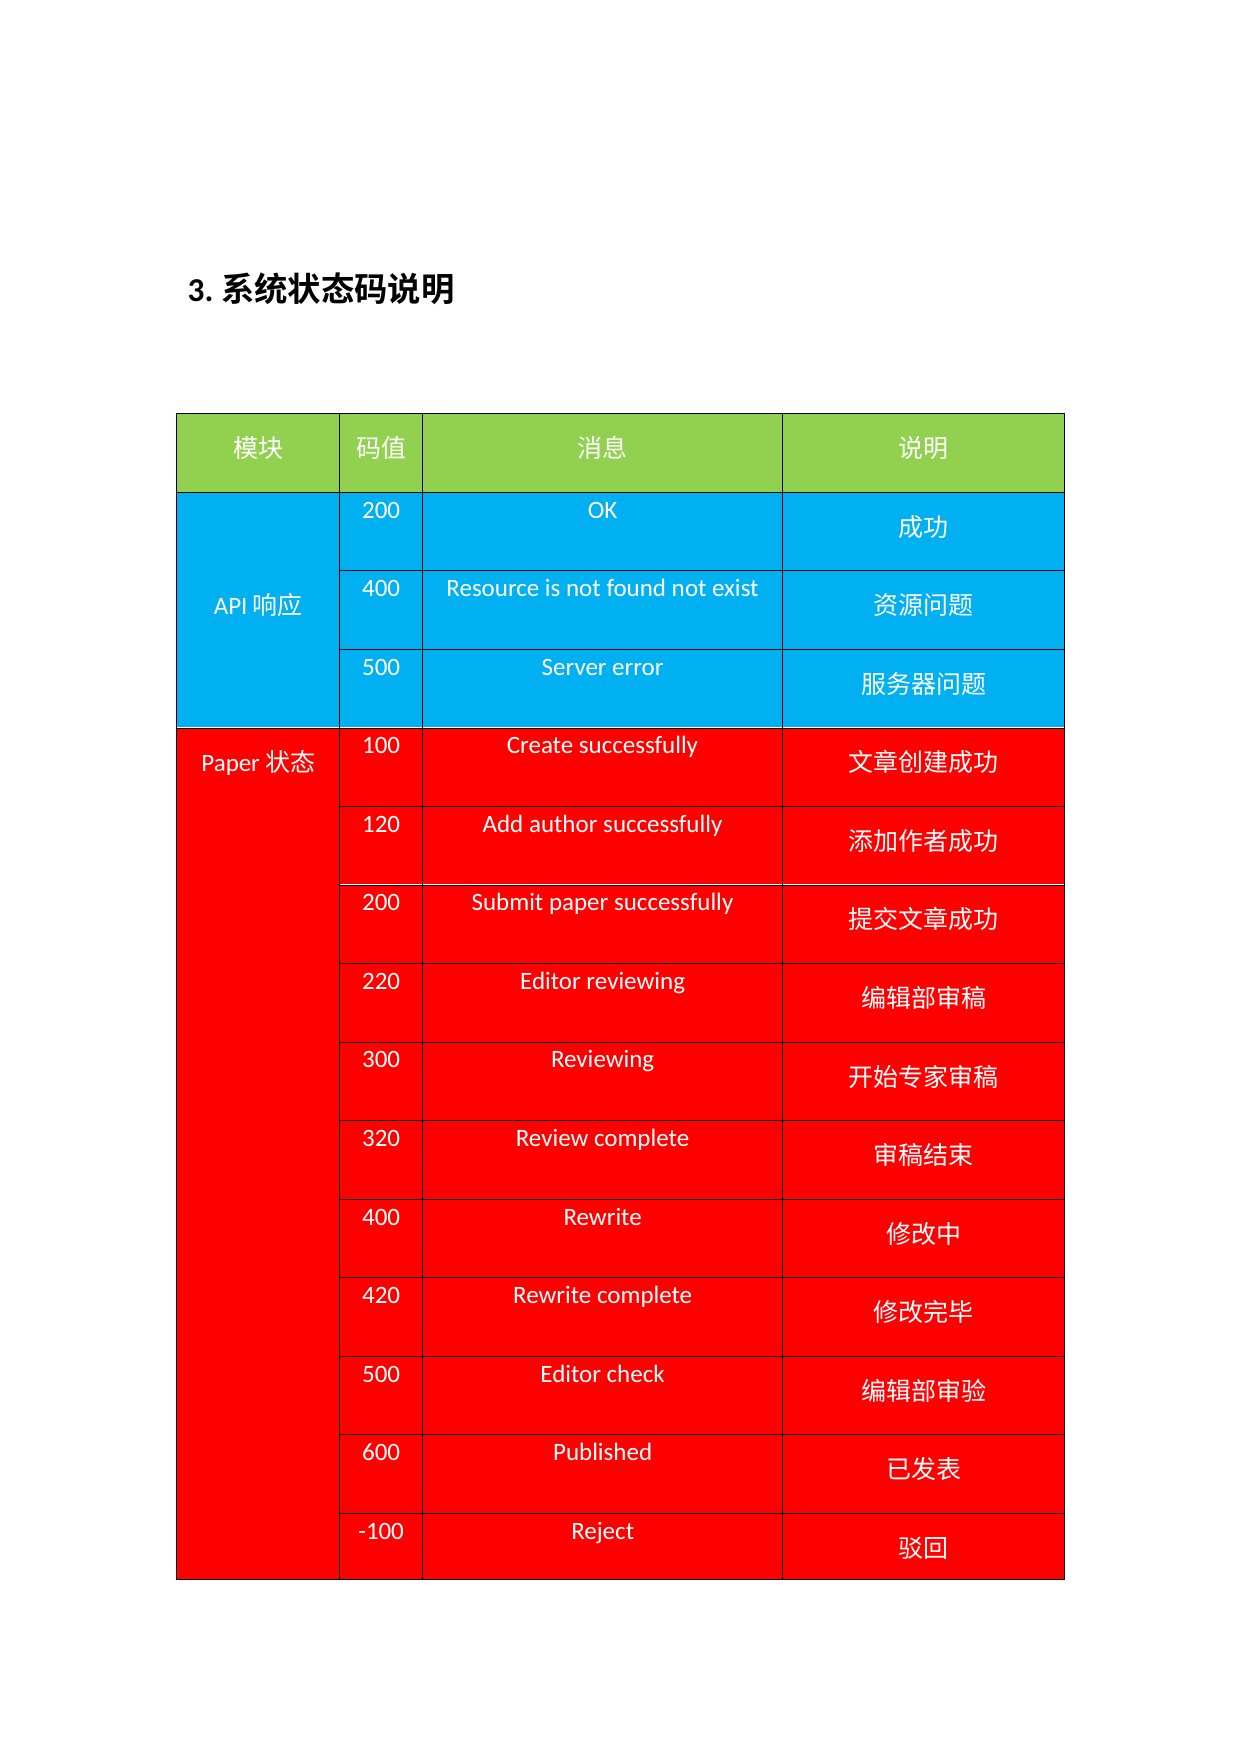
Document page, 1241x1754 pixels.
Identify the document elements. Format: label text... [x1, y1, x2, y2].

table_cell 500 [340, 650, 422, 727]
table_cell 200 [340, 886, 422, 963]
table_cell Review complete [423, 1121, 782, 1199]
table_cell Editor check [423, 1357, 782, 1434]
table_cell 400 [340, 571, 422, 649]
subtitle 系统状态码说明 [187, 254, 1053, 319]
table_cell 120 [340, 807, 422, 884]
table_cell 成功 [783, 493, 1064, 570]
table_cell Rewrite [423, 1200, 782, 1277]
table_cell 600 [340, 1435, 422, 1513]
table_cell Published [423, 1435, 782, 1513]
table_cell 文章创建成功 [783, 729, 1064, 806]
table_cell 修改完毕 [783, 1278, 1064, 1356]
table_cell 开始专家审稿 [783, 1043, 1064, 1120]
table_cell Rewrite complete [423, 1278, 782, 1356]
table_header 模块 [177, 414, 339, 492]
table_cell 400 [340, 1200, 422, 1277]
table_cell 资源问题 [783, 571, 1064, 649]
table_cell OK [423, 493, 782, 570]
table_cell 服务器问题 [783, 650, 1064, 727]
table_cell Create successfully [423, 729, 782, 806]
table_cell 220 [340, 964, 422, 1042]
table_cell 编辑部审稿 [783, 964, 1064, 1042]
table_cell API响应 [177, 493, 339, 727]
table_cell 500 [340, 1357, 422, 1434]
table_cell Resource is not found not exist [423, 571, 782, 649]
table_cell 已发表 [783, 1435, 1064, 1513]
table_header 消息 [423, 414, 782, 492]
table_cell 审稿结束 [783, 1121, 1064, 1199]
table_cell Editor reviewing [423, 964, 782, 1042]
table_cell 300 [340, 1043, 422, 1120]
table_cell 驳回 [783, 1514, 1064, 1579]
table_cell Add author successfully [423, 807, 782, 884]
table_header 码值 [340, 414, 422, 492]
table_cell 320 [340, 1121, 422, 1199]
table_cell 420 [340, 1278, 422, 1356]
table_cell Reject [423, 1514, 782, 1579]
table_cell Server error [423, 650, 782, 727]
table_cell 200 [340, 493, 422, 570]
table_cell 添加作者成功 [783, 807, 1064, 884]
table_cell Reviewing [423, 1043, 782, 1120]
table_header 说明 [783, 414, 1064, 492]
table_cell 编辑部审验 [783, 1357, 1064, 1434]
table_cell Paper状态 [177, 729, 339, 1579]
table_cell Submit paper successfully [423, 886, 782, 963]
table_cell -100 [340, 1514, 422, 1579]
table_cell 100 [340, 729, 422, 806]
table_cell 修改中 [783, 1200, 1064, 1277]
table_cell 提交文章成功 [783, 886, 1064, 963]
